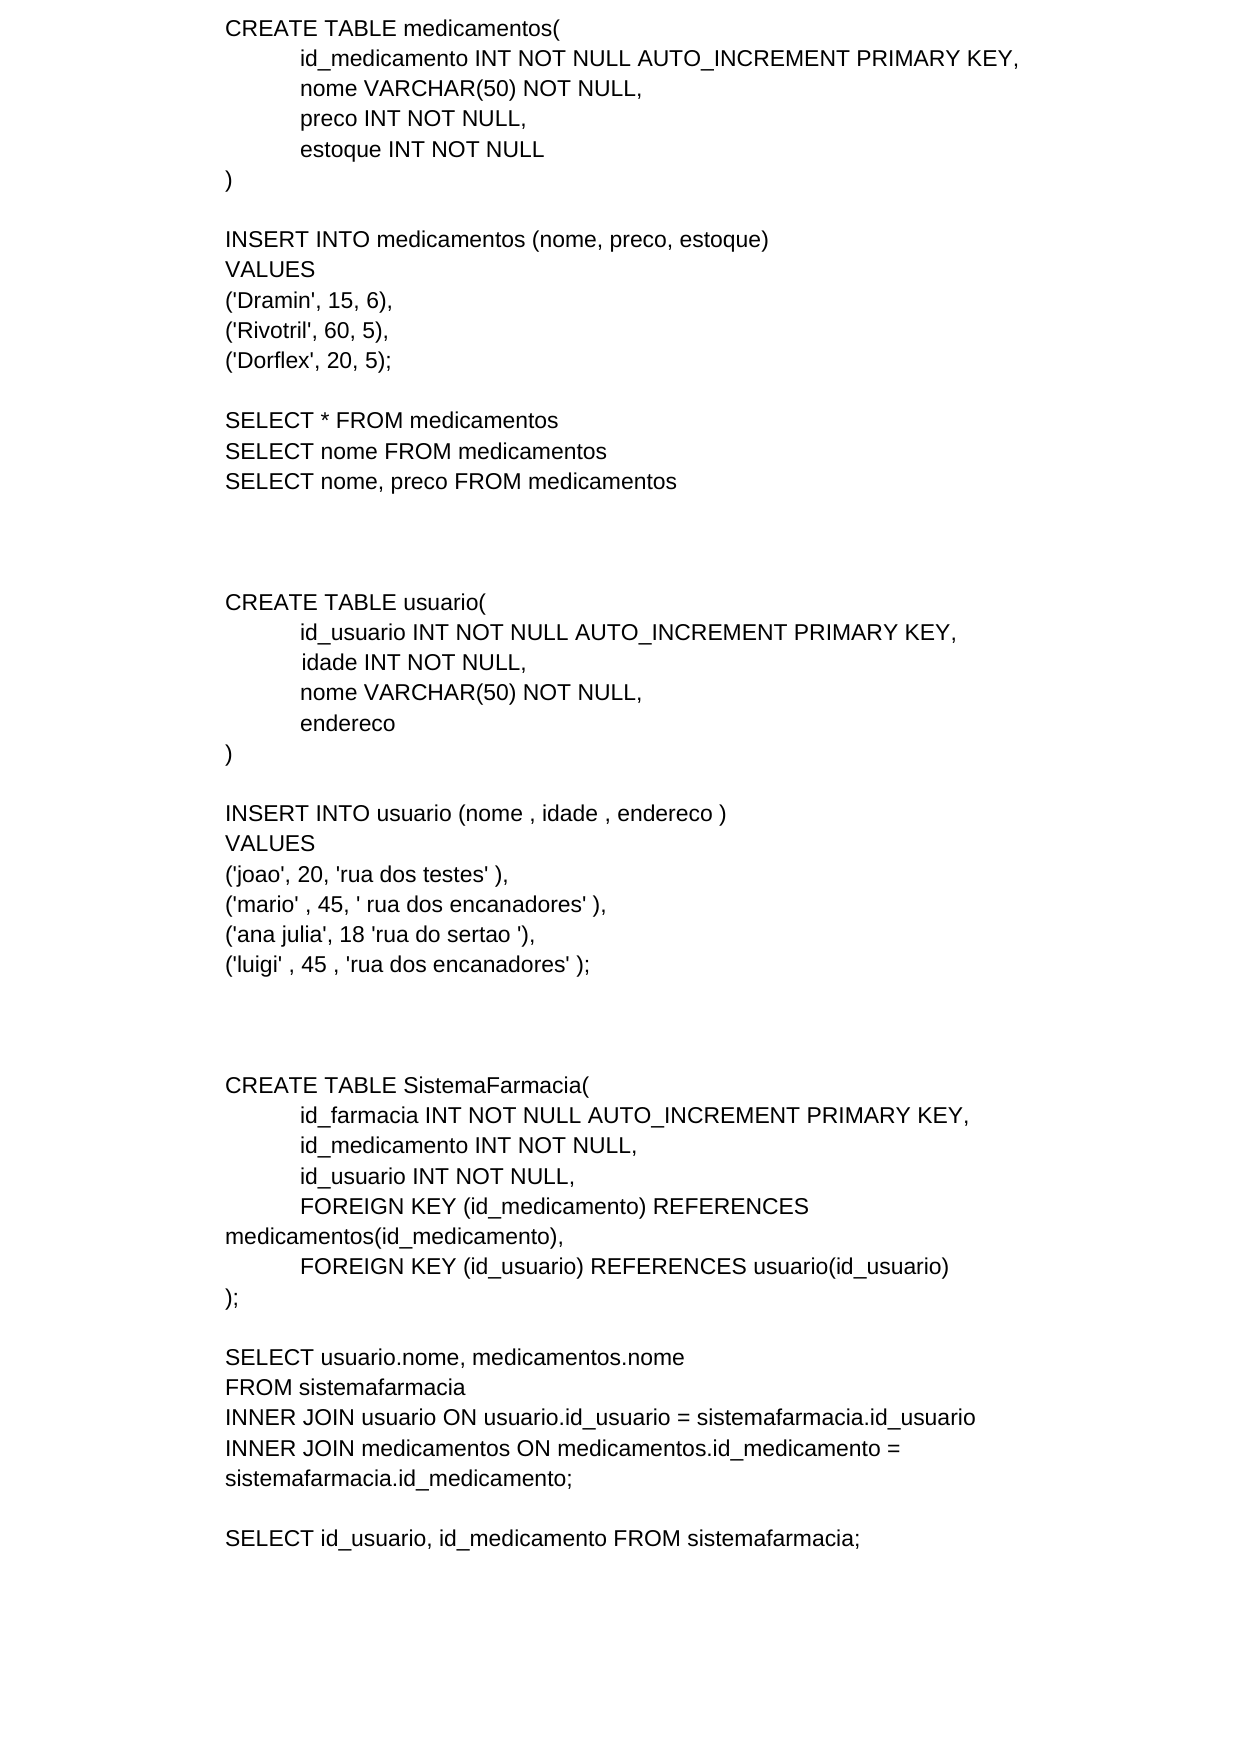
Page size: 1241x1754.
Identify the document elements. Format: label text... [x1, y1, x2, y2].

text endereco [225, 709, 1090, 736]
text nome VARCHAR(50) NOT NULL, [225, 75, 1090, 101]
text id_usuario INT NOT NULL, [225, 1163, 1090, 1189]
text SELECT usuario.nome, medicamentos.nome [225, 1344, 1090, 1370]
text preco INT NOT NULL, [225, 105, 1090, 132]
text VALUES [225, 830, 1090, 857]
text INSERT INTO usuario (nome , idade , endereco ) [225, 800, 1090, 826]
text id_usuario INT NOT NULL AUTO_INCREMENT PRIMARY KEY, [225, 619, 1090, 645]
text id_medicamento INT NOT NULL, [225, 1132, 1090, 1159]
text id_farmacia INT NOT NULL AUTO_INCREMENT PRIMARY KEY, [225, 1102, 1090, 1128]
text id_medicamento INT NOT NULL AUTO_INCREMENT PRIMARY KEY, [225, 45, 1090, 71]
text SELECT * FROM medicamentos [225, 407, 1090, 434]
text ('Dramin', 15, 6), [225, 287, 1090, 313]
text INNER JOIN usuario ON usuario.id_usuario = sistemafarmacia.id_usuario [225, 1404, 1090, 1431]
text nome VARCHAR(50) NOT NULL, [225, 679, 1090, 706]
text SELECT id_usuario, id_medicamento FROM sistemafarmacia; [225, 1525, 1090, 1551]
text idade INT NOT NULL, [225, 649, 1090, 675]
text ('ana julia', 18 'rua do sertao '), [225, 921, 1090, 947]
text ('joao', 20, 'rua dos testes' ), [225, 861, 1090, 887]
text CREATE TABLE usuario( [225, 589, 1090, 615]
text INSERT INTO medicamentos (nome, preco, estoque) [225, 226, 1090, 252]
text ); [225, 1283, 1090, 1310]
text ('mario' , 45, ' rua dos encanadores' ), [225, 891, 1090, 917]
text CREATE TABLE SistemaFarmacia( [225, 1072, 1090, 1098]
text ('luigi' , 45 , 'rua dos encanadores' ); [225, 951, 1090, 977]
text ('Rivotril', 60, 5), [225, 317, 1090, 343]
text estoque INT NOT NULL [225, 136, 1090, 162]
text FOREIGN KEY (id_usuario) REFERENCES usuario(id_usuario) [225, 1253, 1090, 1279]
text FROM sistemafarmacia [225, 1374, 1090, 1400]
text INNER JOIN medicamentos ON medicamentos.id_medicamento = sistemafarmacia.id_medicamento; [225, 1434, 1090, 1491]
text FOREIGN KEY (id_medicamento) REFERENCES medicamentos(id_medicamento), [225, 1193, 1090, 1249]
text ) [225, 740, 1090, 766]
text CREATE TABLE medicamentos( [225, 15, 1090, 41]
text ('Dorflex', 20, 5); [225, 347, 1090, 403]
text ) [225, 166, 1090, 192]
text VALUES [225, 256, 1090, 283]
text SELECT nome FROM medicamentos SELECT nome, preco FROM medicamentos [225, 438, 1090, 494]
